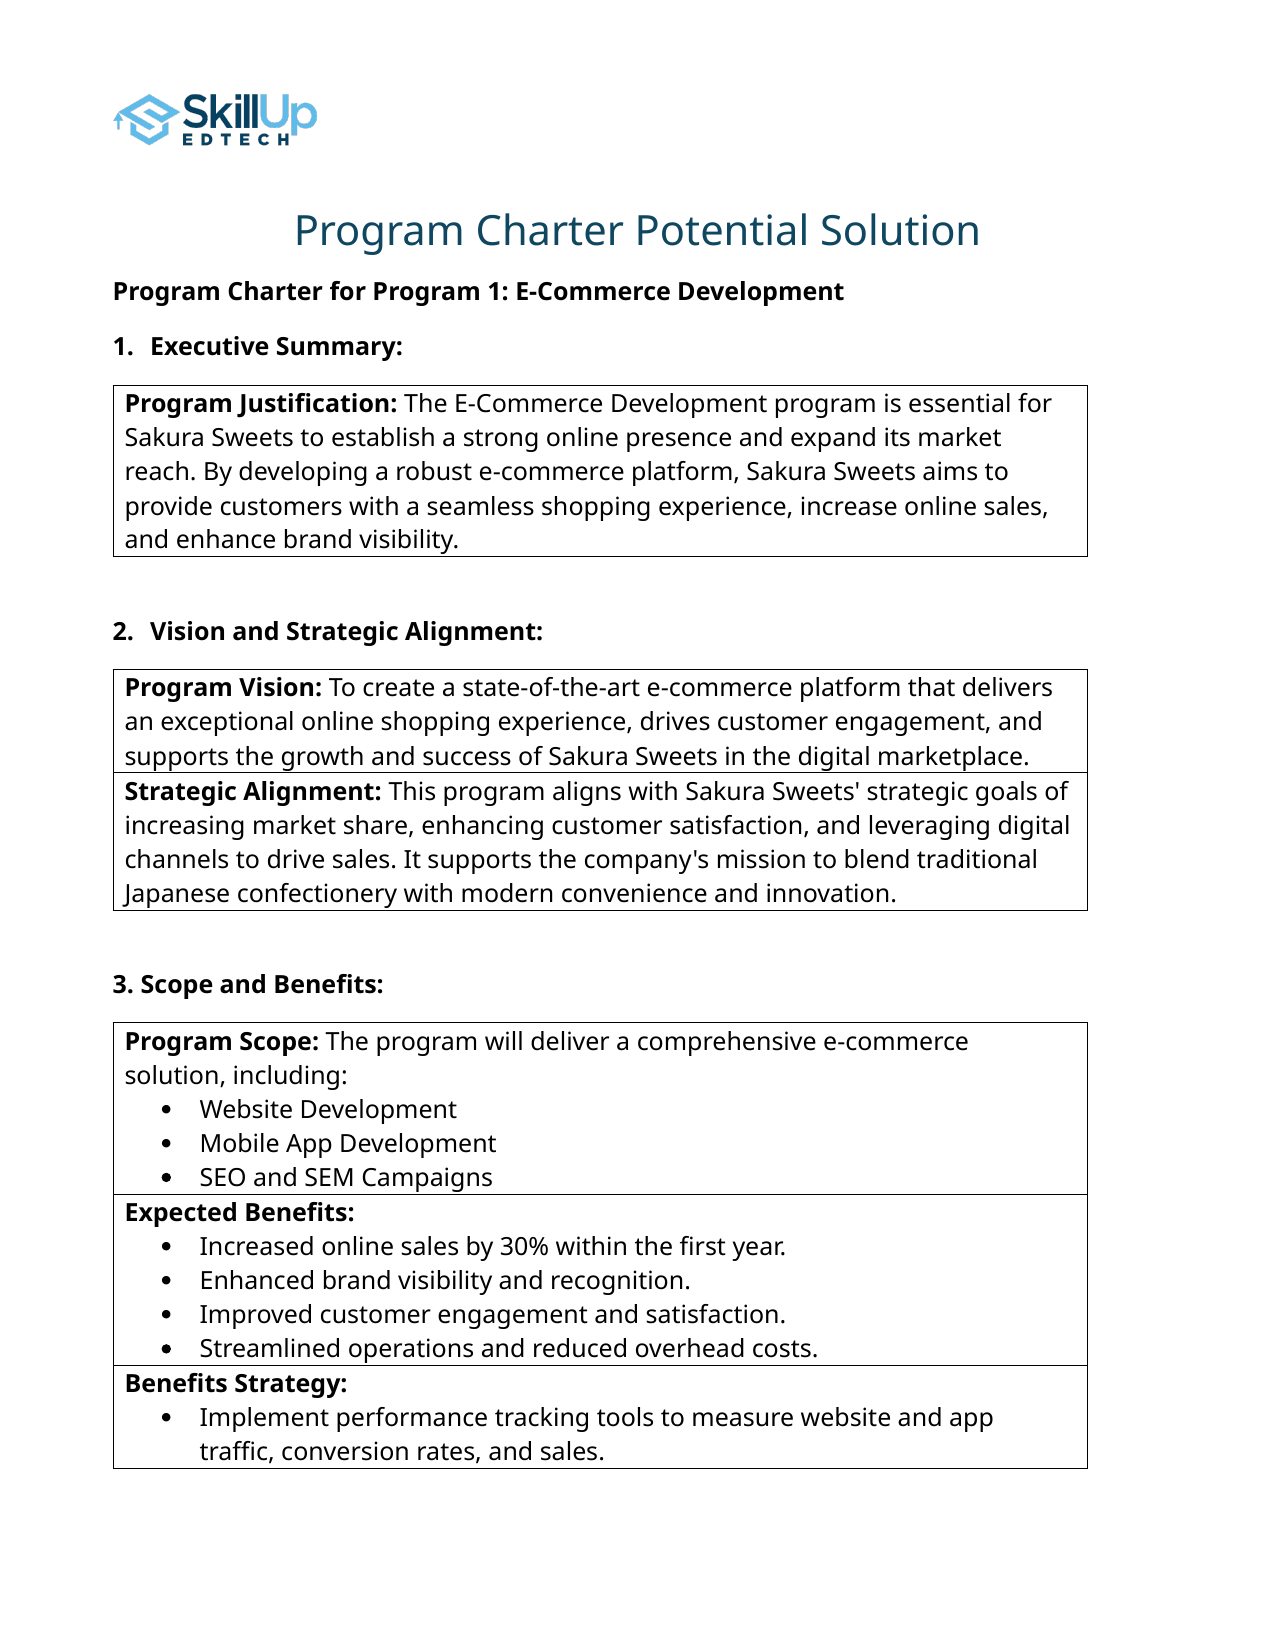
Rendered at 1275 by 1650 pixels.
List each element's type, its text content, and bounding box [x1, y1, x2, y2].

table_header Program Vision: To create a state-of-the-art e-commerce platform that delivers an exceptional online shopping experience, drives customer engagement, and supports the growth and success of Sakura Sweets in the digital marketplace. [114, 670, 1087, 772]
table_header Program Scope: The program will deliver a comprehensive e-commerce solution, including: Website Development Mobile App Development SEO and SEM Campaigns [114, 1023, 1087, 1193]
list Vision and Strategic Alignment: [112, 613, 1162, 647]
list Executive Summary: [112, 329, 1162, 363]
text Program Charter for Program 1: E-Commerce Development [112, 273, 1162, 307]
table_cell Expected Benefits: Increased online sales by 30% within the first year. Enhanced brand visibility and recognition. Improved customer engagement and satisfaction. Streamlined operations and reduced overhead costs. [114, 1195, 1087, 1365]
table_header Program Justification: The E-Commerce Development program is essential for Sakura Sweets to establish a strong online presence and expand its market reach. By developing a robust e-commerce platform, Sakura Sweets aims to provide customers with a seamless shopping experience, increase online sales, and enhance brand visibility. [114, 386, 1087, 556]
text 3. Scope and Benefits: [112, 966, 1162, 1000]
picture [112, 75, 320, 164]
table_cell Strategic Alignment: This program aligns with Sakura Sweets' strategic goals of increasing market share, enhancing customer satisfaction, and leveraging digital channels to drive sales. It supports the company's mission to blend traditional Japanese confectionery with modern convenience and innovation. [114, 773, 1087, 909]
